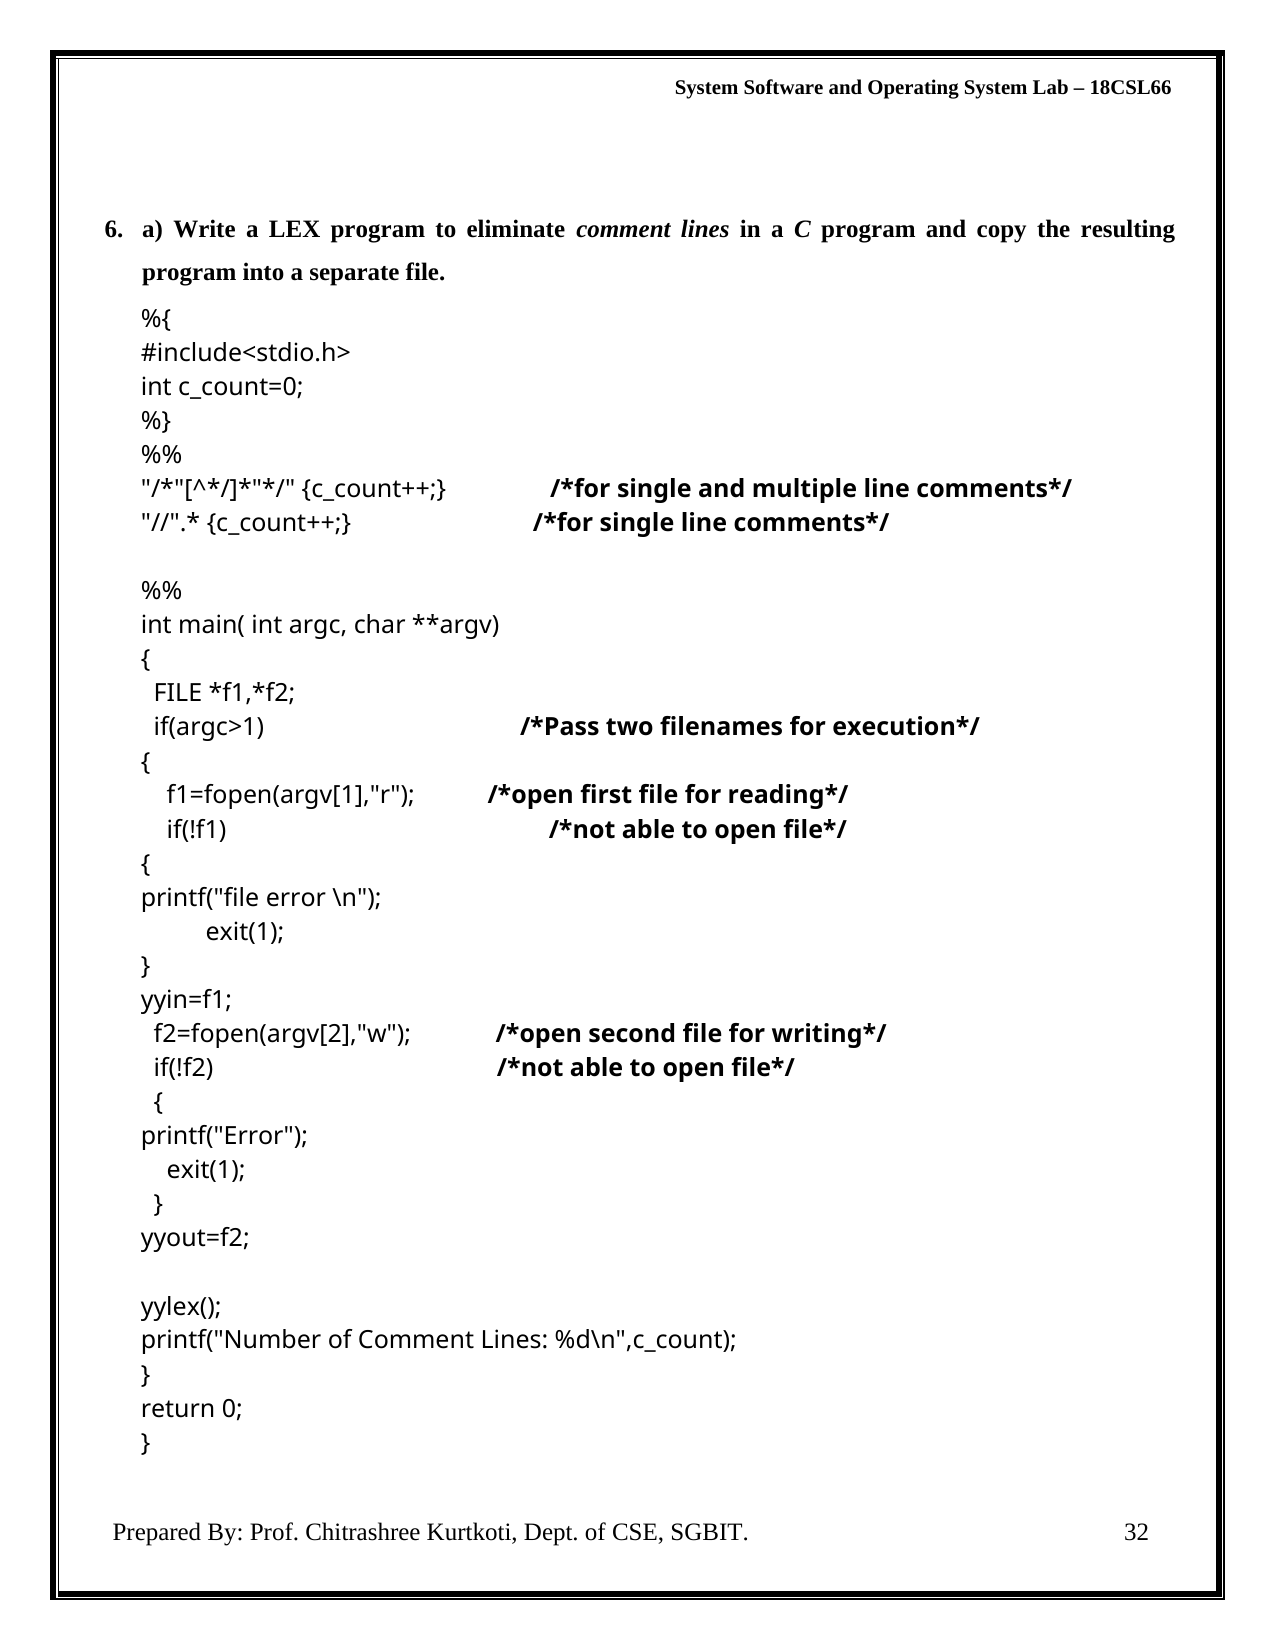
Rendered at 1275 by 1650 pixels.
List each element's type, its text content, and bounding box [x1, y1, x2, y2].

text %} [141, 402, 1164, 437]
text yylex(); [141, 1288, 1164, 1322]
text f1=fopen(argv[1],"r"); /*open first file for reading*/ [141, 777, 1164, 811]
text { [141, 1084, 1164, 1118]
text "/*"[^*/]*"*/" {c_count++;} /*for single and multiple line comments*/ [141, 471, 1164, 505]
text exit(1); [141, 1152, 1164, 1186]
text yyout=f2; [141, 1220, 1164, 1254]
text %% [141, 573, 1164, 607]
text printf("file error \n"); [141, 879, 1164, 913]
text { [141, 641, 1164, 675]
text } [141, 1424, 1164, 1458]
text } [141, 947, 1164, 982]
text { [141, 743, 1164, 777]
text yyin=f1; [141, 982, 1164, 1016]
text %% [141, 437, 1164, 471]
text if(!f1) /*not able to open file*/ [141, 811, 1164, 845]
text int c_count=0; [141, 368, 1164, 402]
text int main( int argc, char **argv) [141, 607, 1164, 641]
text #include<stdio.h> [141, 334, 1164, 368]
text printf("Error"); [141, 1118, 1164, 1152]
text exit(1); [141, 913, 1164, 947]
text return 0; [141, 1390, 1164, 1424]
text { [141, 845, 1164, 879]
text f2=fopen(argv[2],"w"); /*open second file for writing*/ [141, 1016, 1164, 1050]
text %{ [141, 300, 1164, 334]
list a) Write a LEX program to eliminate comment lines in a C program and copy the resulting program into a separate file. [104, 214, 1175, 286]
text if(argc>1) /*Pass two filenames for execution*/ [141, 709, 1164, 743]
text FILE *f1,*f2; [141, 675, 1164, 709]
text } [141, 1186, 1164, 1220]
text printf("Number of Comment Lines: %d\n",c_count); [141, 1322, 1164, 1356]
text } [141, 1356, 1164, 1390]
text "//".* {c_count++;} /*for single line comments*/ [141, 505, 1164, 539]
text if(!f2) /*not able to open file*/ [141, 1050, 1164, 1084]
